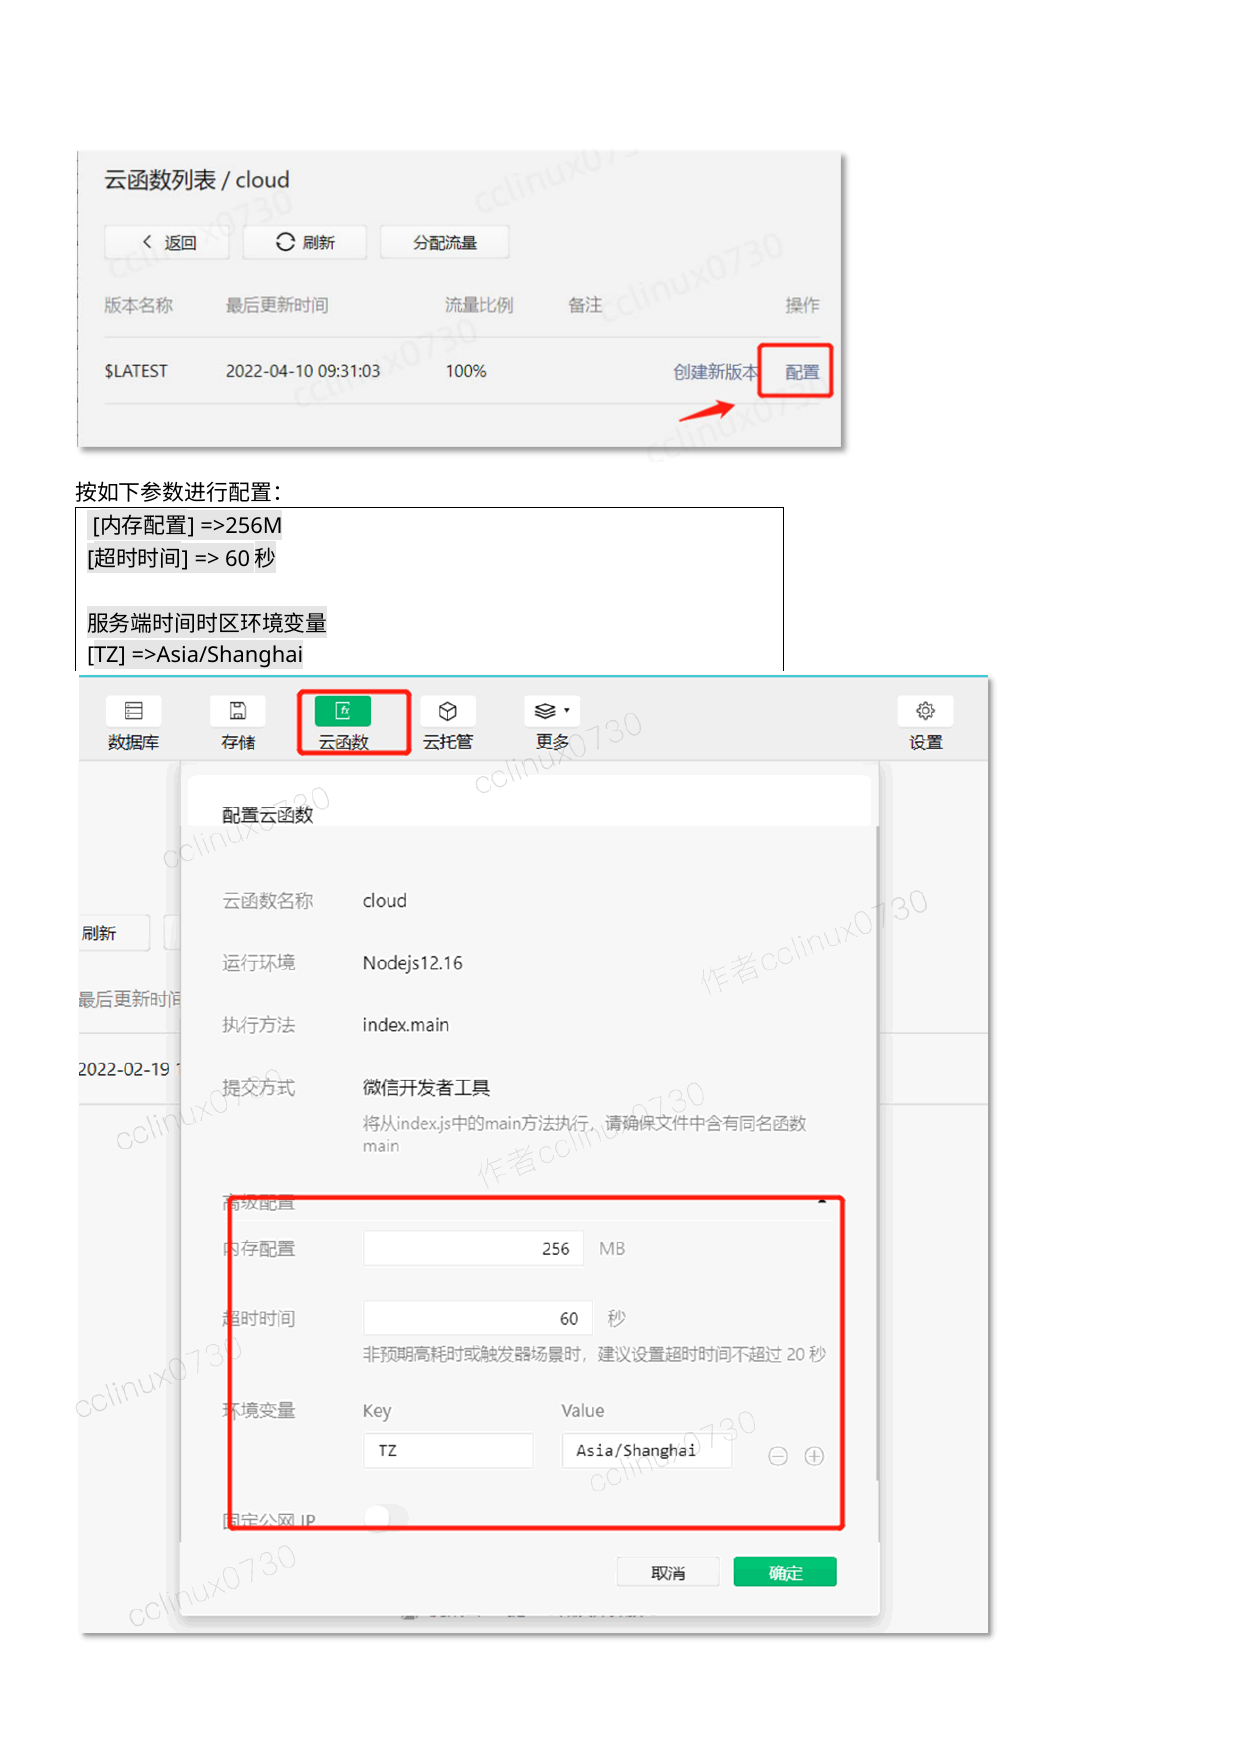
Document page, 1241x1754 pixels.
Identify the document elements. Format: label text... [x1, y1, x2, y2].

table_header [内存配置] =>256M [超时时间] => 60秒 服务端时间时区环境变量 [TZ] =>Asia/Shanghai [76, 508, 783, 671]
text 按如下参数进行配置： [75, 474, 1165, 507]
picture [75, 671, 999, 1644]
picture [75, 149, 855, 462]
